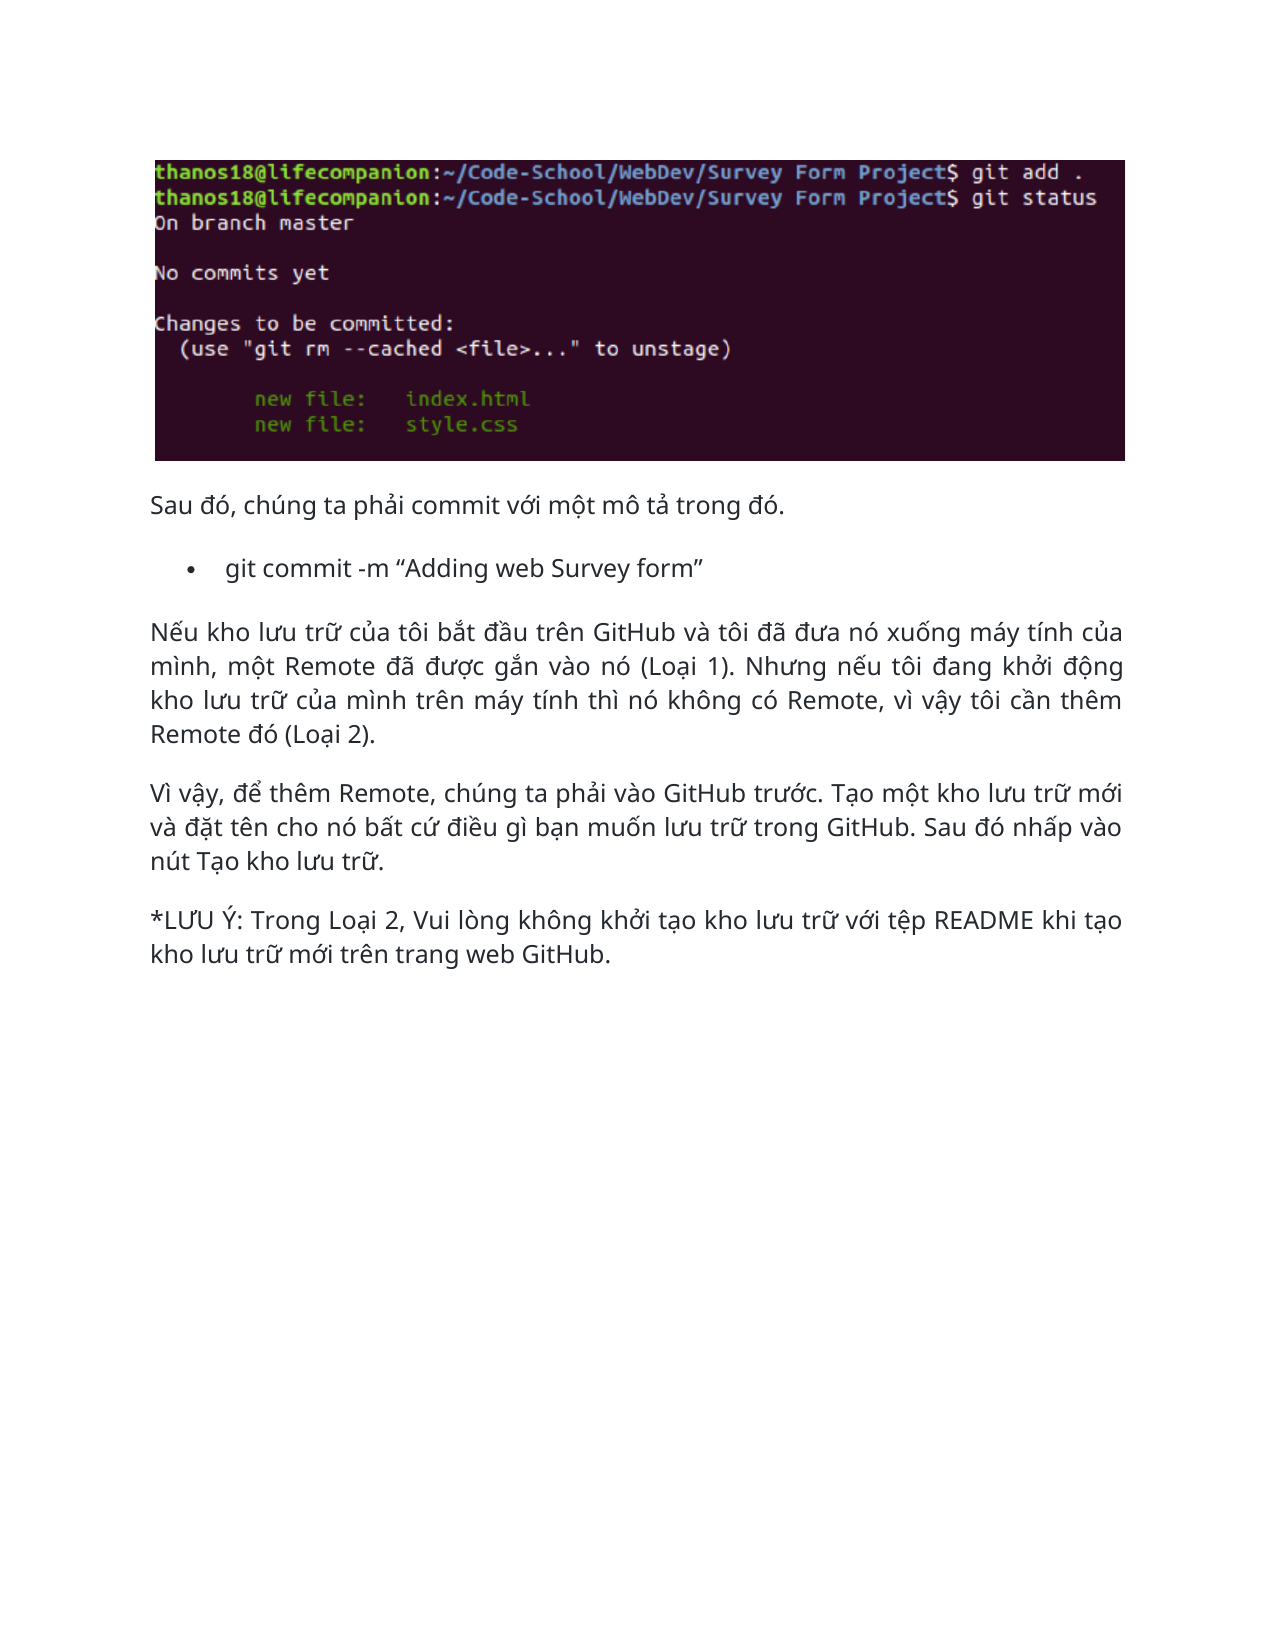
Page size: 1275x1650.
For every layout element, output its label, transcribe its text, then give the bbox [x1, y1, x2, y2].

text Sau đó, chúng ta phải commit với một mô tả trong đó. [150, 488, 1125, 522]
text *LƯU Ý: Trong Loại 2, Vui lòng không khởi tạo kho lưu trữ với tệp README khi tạo kho lưu trữ mới trên trang web GitHub. [150, 903, 1125, 971]
picture [150, 150, 1125, 463]
text Vì vậy, để thêm Remote, chúng ta phải vào GitHub trước. Tạo một kho lưu trữ mới và đặt tên cho nó bất cứ điều gì bạn muốn lưu trữ trong GitHub. Sau đó nhấp vào nút Tạo kho lưu trữ. [150, 776, 1125, 878]
list git commit -m “Adding web Survey form” [187, 551, 1125, 585]
text Nếu kho lưu trữ của tôi bắt đầu trên GitHub và tôi đã đưa nó xuống máy tính của mình, một Remote đã được gắn vào nó (Loại 1). Nhưng nếu tôi đang khởi động kho lưu trữ của mình trên máy tính thì nó không có Remote, vì vậy tôi cần thêm Remote đó (Loại 2). [150, 614, 1125, 751]
